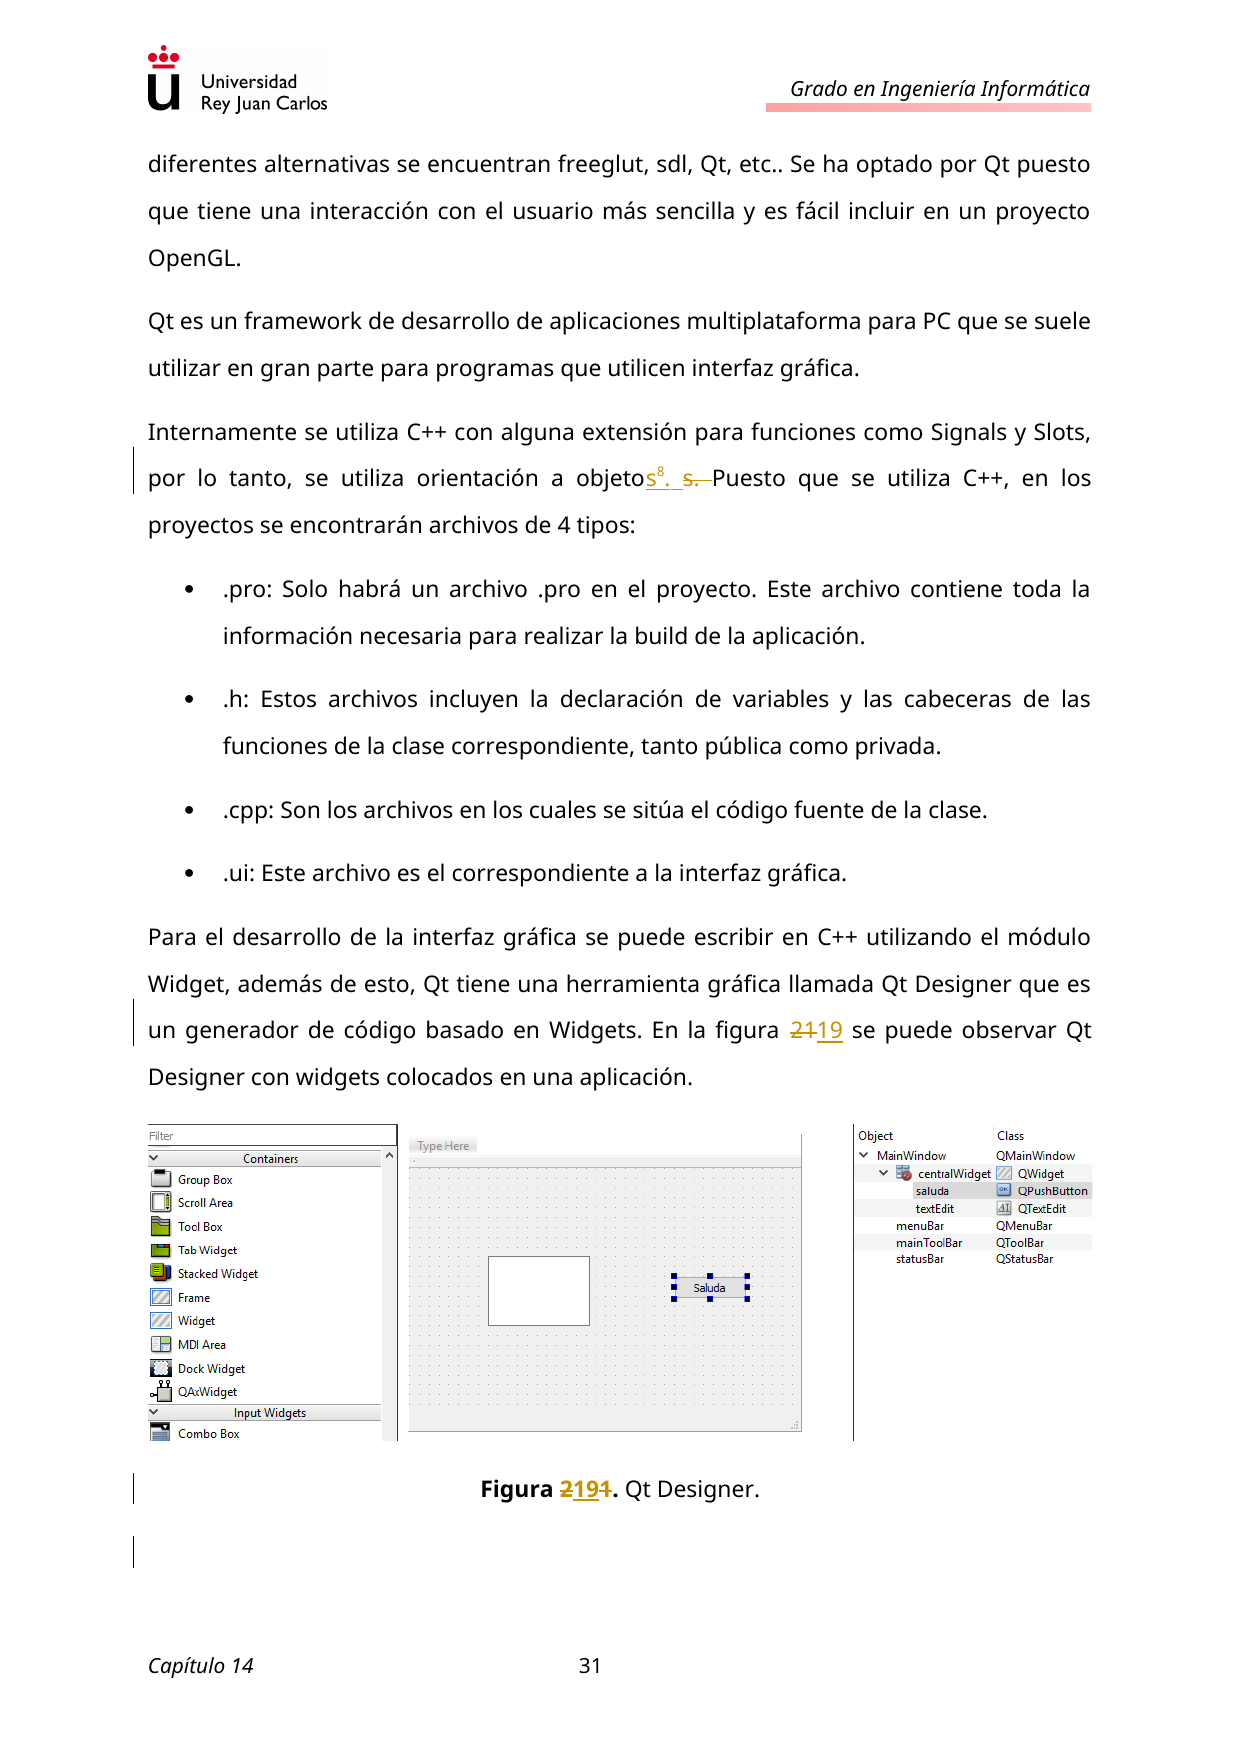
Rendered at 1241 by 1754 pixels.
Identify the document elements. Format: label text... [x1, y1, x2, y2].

text Figura . Qt Designer. [148, 1473, 1092, 1504]
list .ui: Este archivo es el correspondiente a la interfaz gráfica. [185, 857, 1092, 888]
picture [148, 45, 327, 114]
text Qt es un framework de desarrollo de aplicaciones multiplataforma para PC que se suele utilizar en gran parte para programas que utilicen interfaz gráfica. [148, 305, 1092, 383]
text Para el desarrollo de la interfaz gráfica se puede escribir en C++ utilizando el módulo Widget, además de esto, Qt tiene una herramienta gráfica llamada Qt Designer que es un generador de código basado en Widgets. En la figura se puede observar Qt Designer con widgets colocados en una aplicación. [148, 921, 1092, 1092]
text Internamente se utiliza C++ con alguna extensión para funciones como Signals y Slots, por lo tanto, se utiliza orientación a objetoPuesto que se utiliza C++, en los proyectos se encontrarán archivos de 4 tipos: [148, 415, 1092, 540]
list .h: Estos archivos incluyen la declaración de variables y las cabeceras de las funciones de la clase correspondiente, tanto pública como privada. [185, 683, 1092, 761]
list .cpp: Son los archivos en los cuales se sitúa el código fuente de la clase. [185, 793, 1092, 825]
picture [147, 1124, 1093, 1441]
list .pro: Solo habrá un archivo .pro en el proyecto. Este archivo contiene toda la información necesaria para realizar la build de la aplicación. [185, 573, 1092, 651]
